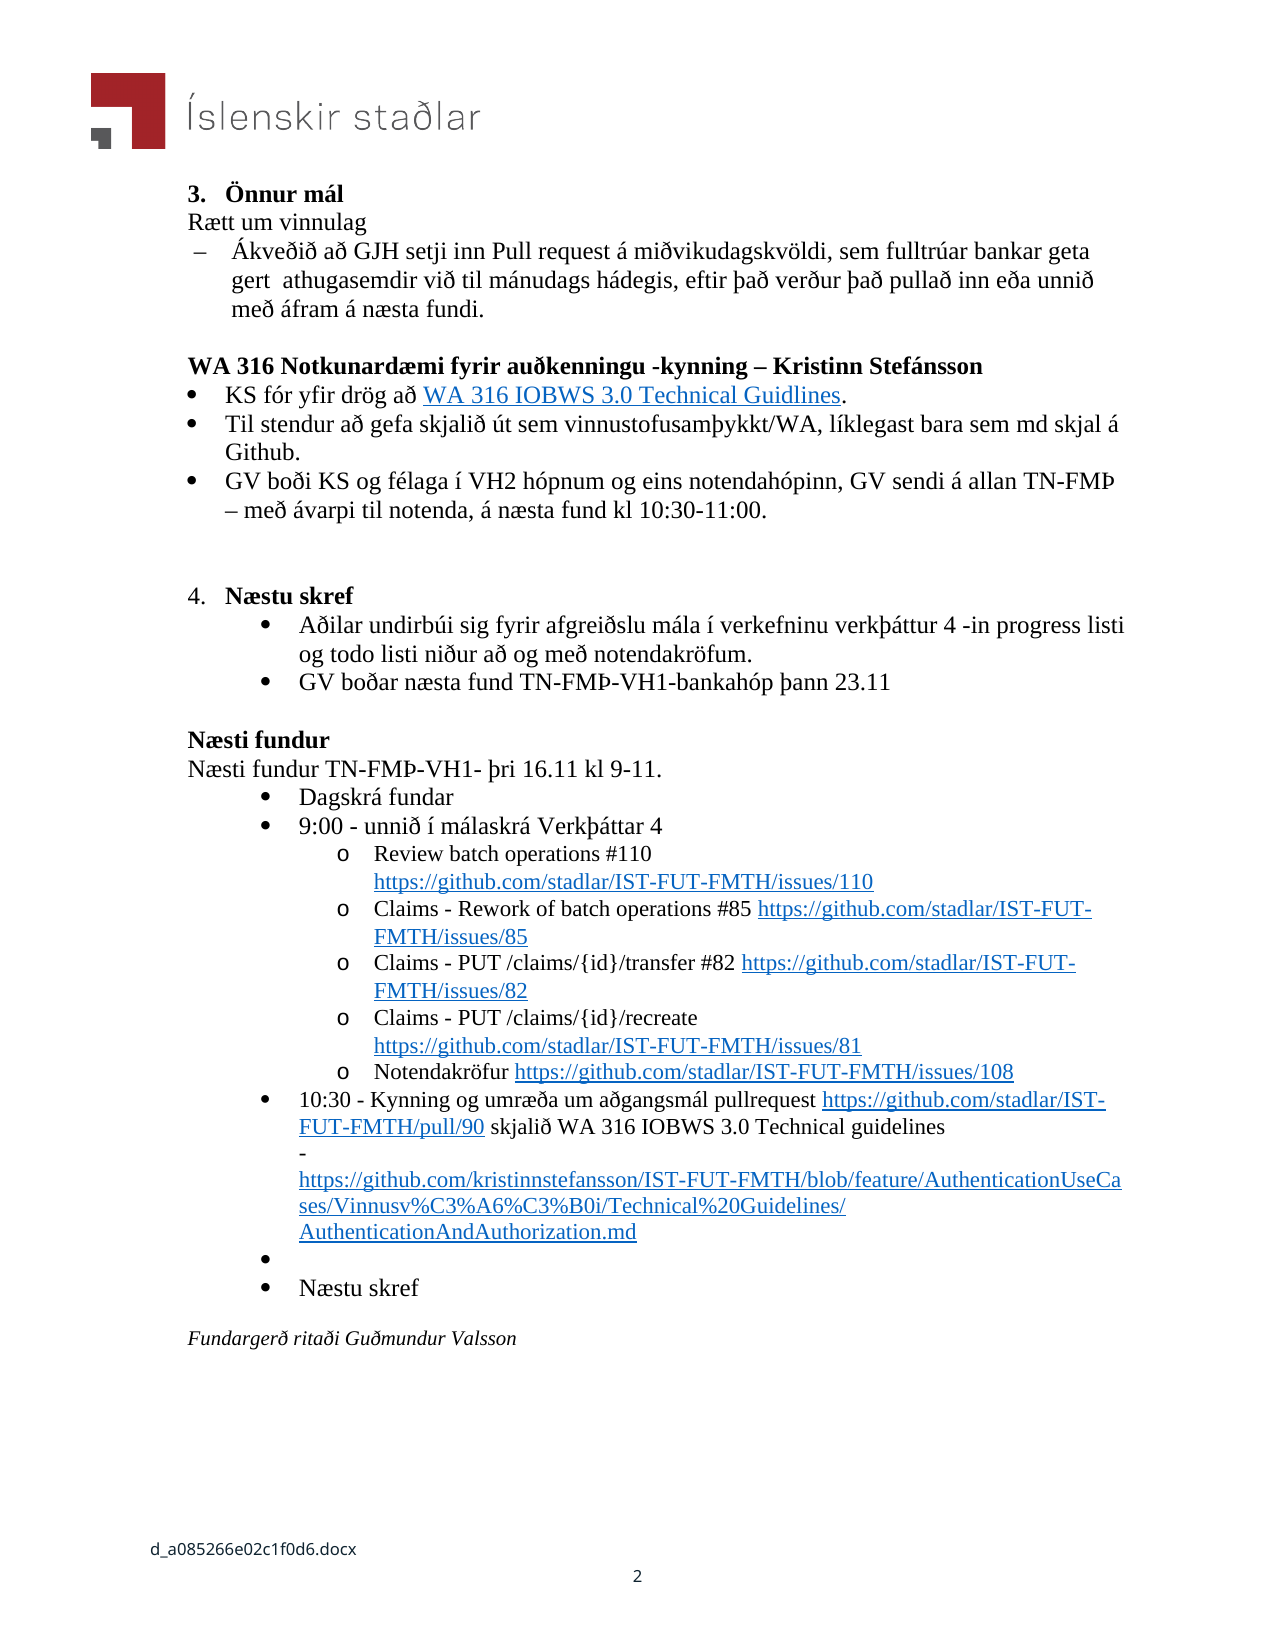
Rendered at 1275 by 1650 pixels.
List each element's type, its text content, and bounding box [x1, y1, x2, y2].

list Notendakröfur https://github.com/stadlar/IST-FUT-FMTH/issues/108 [336, 1058, 1125, 1087]
list Claims - PUT /claims/{id}/recreate https://github.com/stadlar/IST-FUT-FMTH/issues/81 [336, 1004, 1125, 1058]
list Næstu skref [261, 1273, 1125, 1302]
text Næsti fundur [187, 725, 1125, 754]
list Ákveðið að GJH setji inn Pull request á miðvikudagskvöldi, sem fulltrúar bankar geta gert athugasemdir við til mánudags hádegis, eftir það verður það pullað inn eða unnið með áfram á næsta fundi. [194, 236, 1125, 322]
list Aðilar undirbúi sig fyrir afgreiðslu mála í verkefninu verkþáttur 4 -in progress listi og todo listi niður að og með notendakröfum. [261, 610, 1125, 667]
text Næsti fundur TN-FMÞ-VH1- þri 16.11 kl 9-11. [187, 754, 1125, 782]
list GV boði KS og félaga í VH2 hópnum og eins notendahópinn, GV sendi á allan TN-FMÞ – með ávarpi til notenda, á næsta fund kl 10:30-11:00. [187, 466, 1125, 524]
list Claims - Rework of batch operations #85 https://github.com/stadlar/IST-FUT-FMTH/issues/85 [336, 894, 1125, 949]
list Önnur mál [187, 179, 1125, 207]
list 10:30 - Kynning og umræða um aðgangsmál pullrequest https://github.com/stadlar/IST-FUT-FMTH/pull/90 skjalið WA 316 IOBWS 3.0 Technical guidelines -https://github.com/kristinnstefansson/IST-FUT-FMTH/blob/feature/AuthenticationUseCases/Vinnusv%C3%A6%C3%B0i/Technical%20Guidelines/AuthenticationAndAuthorization.md [261, 1087, 1125, 1245]
list Dagskrá fundar [261, 782, 1125, 811]
list Næstu skref [187, 581, 1125, 610]
list 9:00 - unnið í málaskrá Verkþáttar 4 [261, 811, 1125, 840]
list GV boðar næsta fund TN-FMÞ-VH1-bankahóp þann 23.11 [261, 667, 1125, 696]
list Til stendur að gefa skjalið út sem vinnustofusamþykkt/WA, líklegast bara sem md skjal á Github. [187, 409, 1125, 466]
list Claims - PUT /claims/{id}/transfer #82 https://github.com/stadlar/IST-FUT-FMTH/issues/82 [336, 949, 1125, 1004]
list KS fór yfir drög að WA 316 IOBWS 3.0 Technical Guidlines. [187, 380, 1125, 409]
text Fundargerð ritaði Guðmundur Valsson [187, 1326, 1125, 1350]
text WA 316 Notkunardæmi fyrir auðkenningu -kynning – Kristinn Stefánsson [187, 351, 1125, 380]
picture [91, 73, 480, 149]
list Review batch operations #110 https://github.com/stadlar/IST-FUT-FMTH/issues/110 [336, 840, 1125, 894]
text Rætt um vinnulag [187, 207, 1125, 236]
